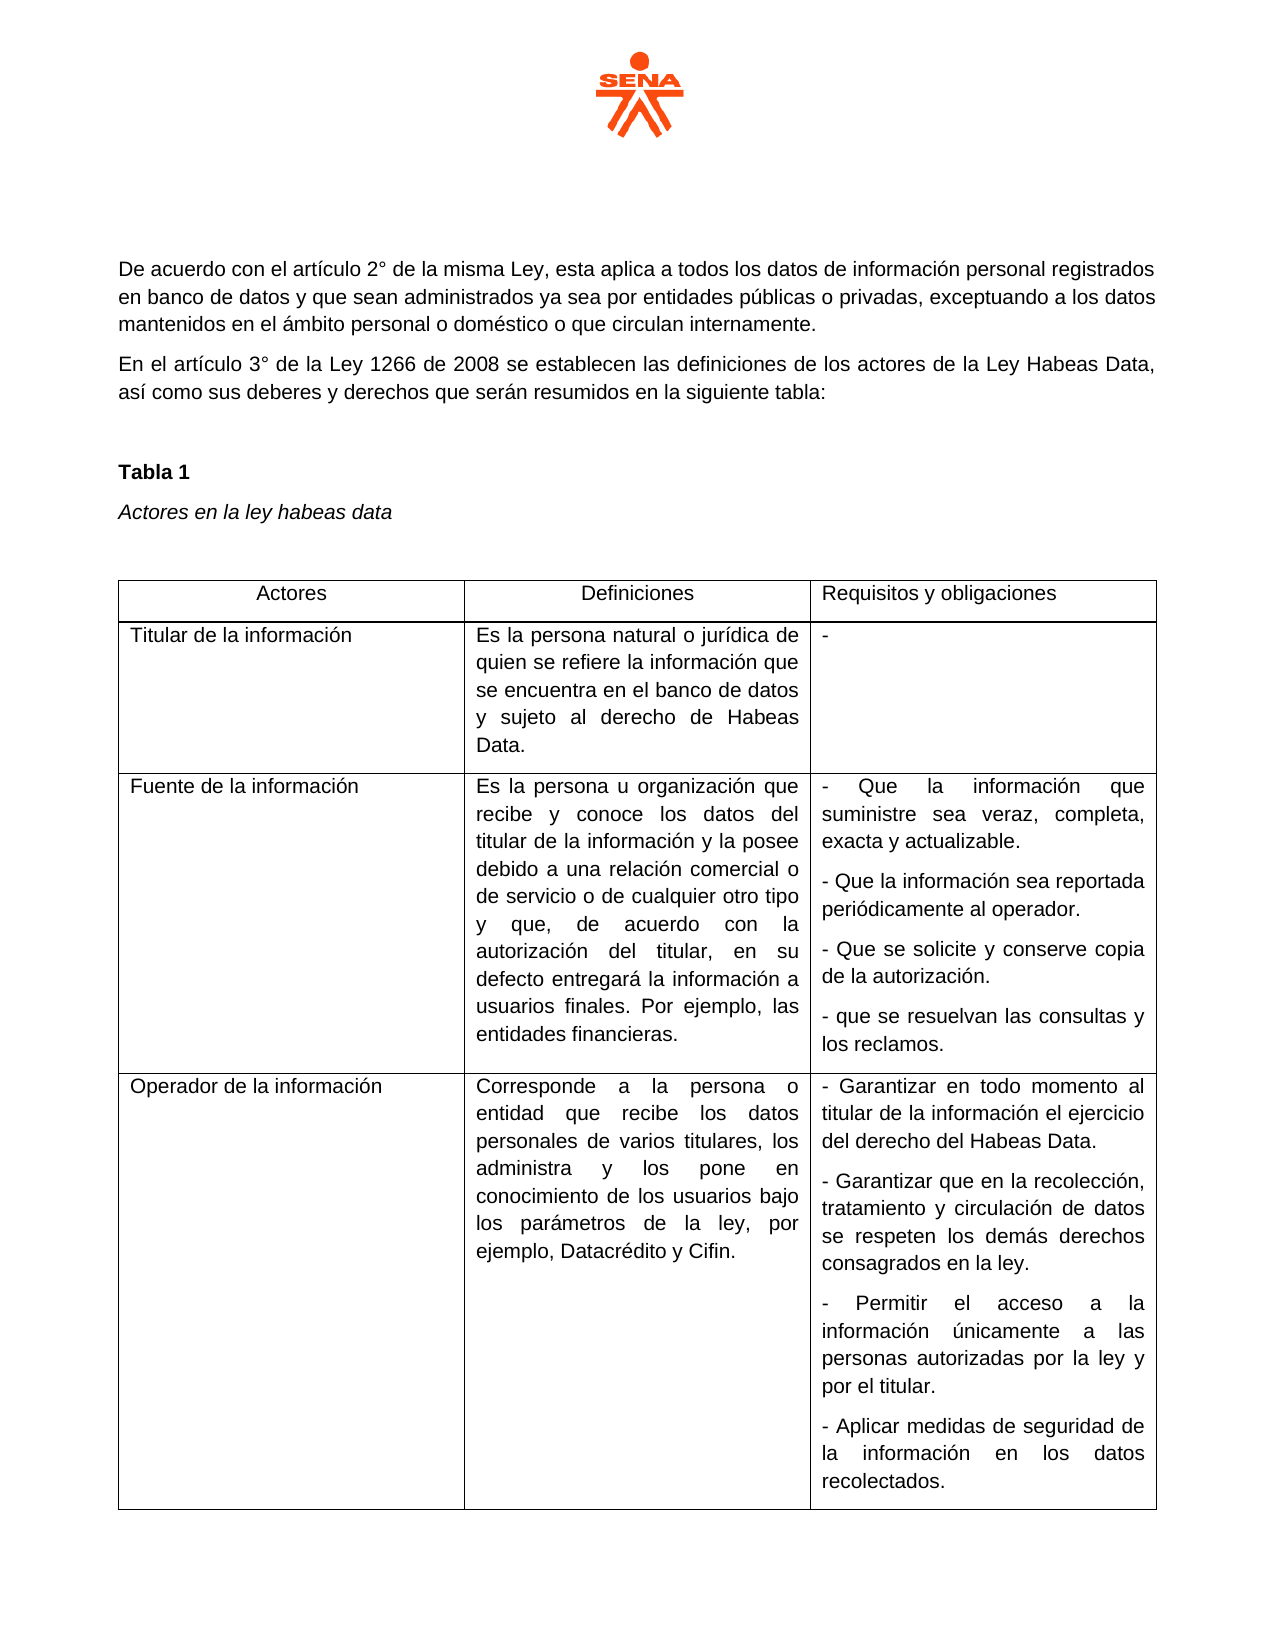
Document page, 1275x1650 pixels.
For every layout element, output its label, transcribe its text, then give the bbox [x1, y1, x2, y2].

text De acuerdo con el artículo 2° de la misma Ley, esta aplica a todos los datos de información personal registrados en banco de datos y que sean administrados ya sea por entidades públicas o privadas, exceptuando a los datos mantenidos en el ámbito personal o doméstico o que circulan internamente. [118, 257, 1157, 336]
table_cell Titular de la información [119, 623, 464, 773]
text Tabla 1 [118, 460, 1157, 484]
table_cell - [811, 623, 1156, 773]
table_cell Operador de la información [119, 1074, 464, 1509]
text En el artículo 3° de la Ley 1266 de 2008 se establecen las definiciones de los actores de la Ley Habeas Data, así como sus deberes y derechos que serán resumidos en la siguiente tabla: [118, 352, 1157, 404]
table_header Requisitos y obligaciones [811, 581, 1156, 621]
text Actores en la ley habeas data [118, 500, 1157, 524]
picture [585, 48, 690, 142]
table_header Actores [119, 581, 464, 621]
table_cell Es la persona u organización que recibe y conoce los datos del titular de la información y la posee debido a una relación comercial o de servicio o de cualquier otro tipo y que, de acuerdo con la autorización del titular, en su defecto entregará la información a usuarios finales. Por ejemplo, las entidades financieras. [465, 774, 810, 1072]
table_cell Fuente de la información [119, 774, 464, 1072]
table_header Definiciones [465, 581, 810, 621]
table_cell - Que la información que suministre sea veraz, completa, exacta y actualizable. - Que la información sea reportada periódicamente al operador. - Que se solicite y conserve copia de la autorización. - que se resuelvan las consultas y los reclamos. [811, 774, 1156, 1072]
table_cell Es la persona natural o jurídica de quien se refiere la información que se encuentra en el banco de datos y sujeto al derecho de Habeas Data. [465, 623, 810, 773]
